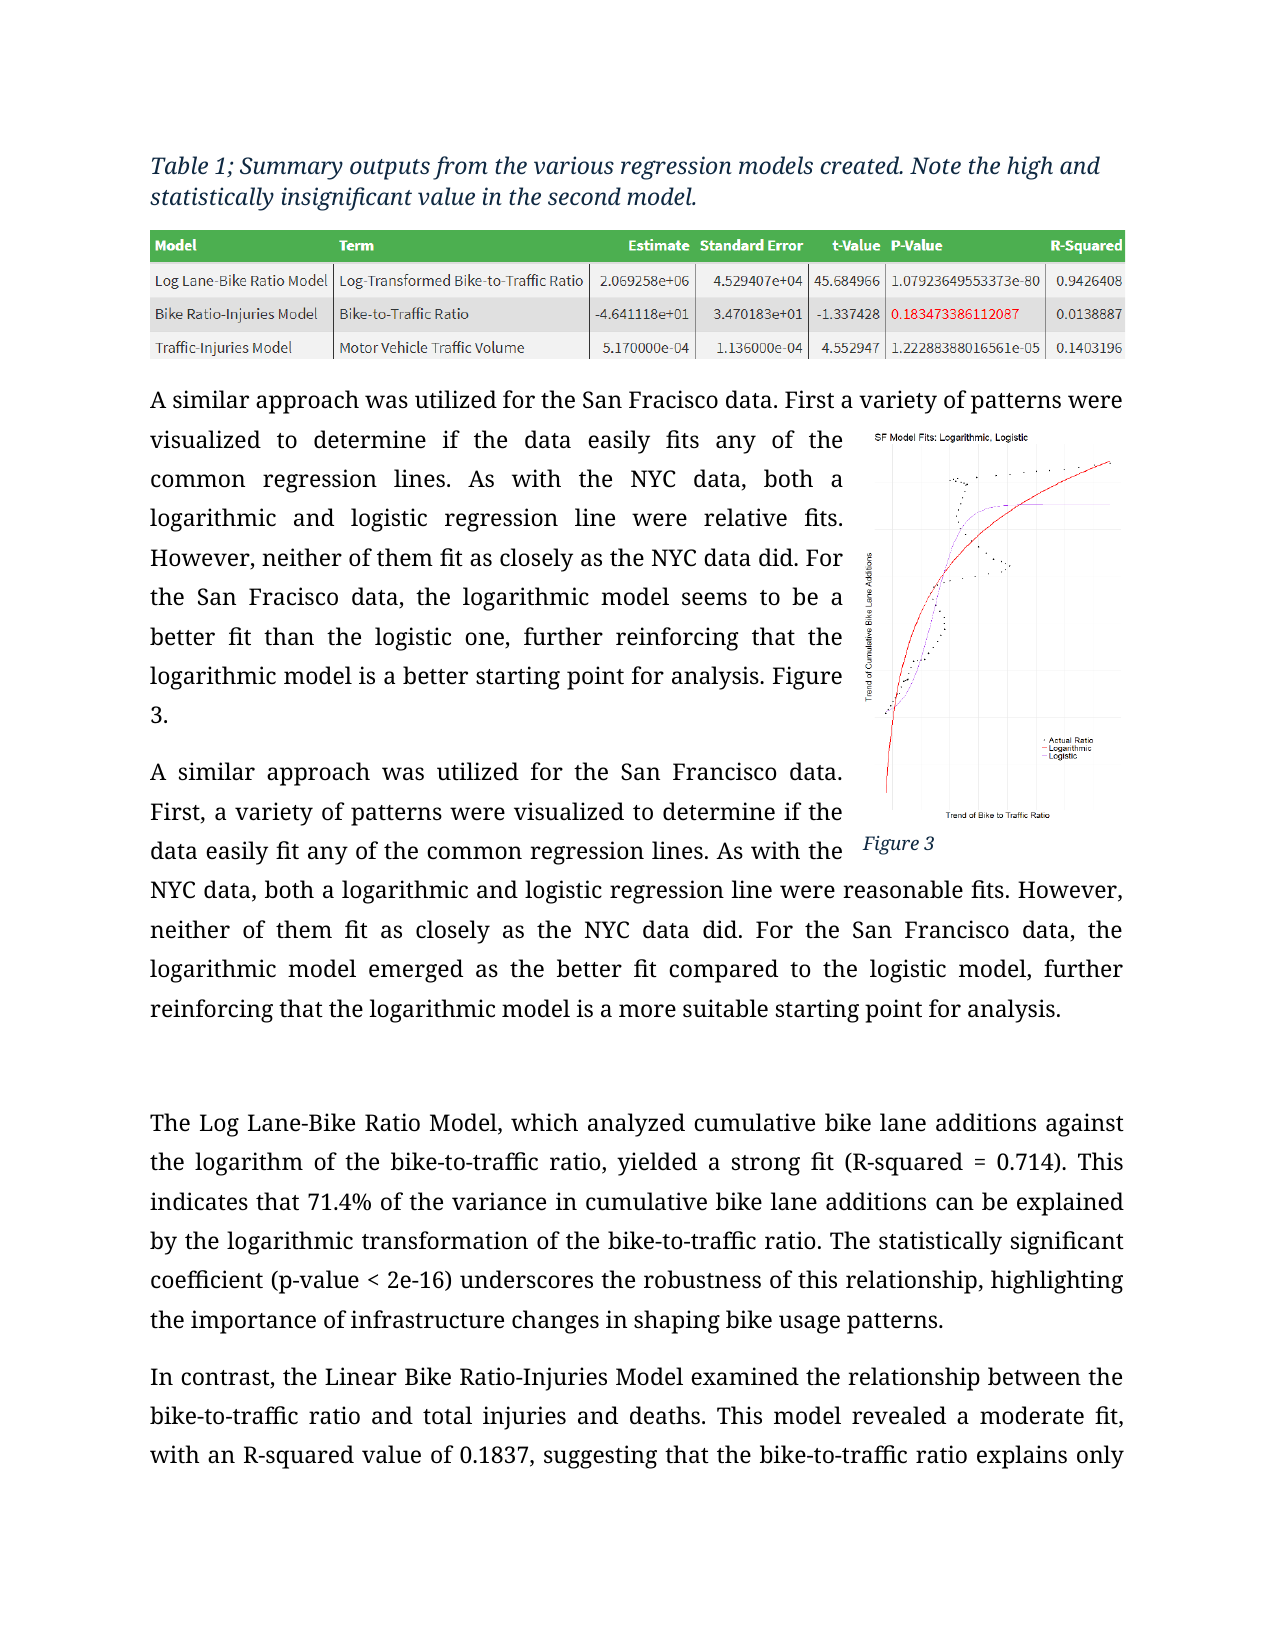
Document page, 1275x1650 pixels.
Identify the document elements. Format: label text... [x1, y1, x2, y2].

text Table 1; Summary outputs from the various regression models created. Note the high and statistically insignificant value in the second model. [150, 150, 1125, 212]
picture [863, 432, 1123, 821]
text A similar approach was utilized for the San Fracisco data. First a variety of patterns were visualized to determine if the data easily fits any of the common regression lines. As with the NYC data, both a logarithmic and logistic regression line were relative fits. However, neither of them fit as closely as the NYC data did. For the San Fracisco data, the logarithmic model seems to be a better fit than the logistic one, further reinforcing that the logarithmic model is a better starting point for analysis. Figure 3. [150, 384, 1125, 731]
picture [150, 230, 1125, 359]
text The Log Lane-Bike Ratio Model, which analyzed cumulative bike lane additions against the logarithm of the bike-to-traffic ratio, yielded a strong fit (R-squared = 0.714). This indicates that 71.4% of the variance in cumulative bike lane additions can be explained by the logarithmic transformation of the bike-to-traffic ratio. The statistically significant coefficient (p-value < 2e-16) underscores the robustness of this relationship, highlighting the importance of infrastructure changes in shaping bike usage patterns. [150, 1107, 1125, 1335]
text A similar approach was utilized for the San Francisco data. First, a variety of patterns were visualized to determine if the data easily fit any of the common regression lines. As with the NYC data, both a logarithmic and logistic regression line were reasonable fits. However, neither of them fit as closely as the NYC data did. For the San Francisco data, the logarithmic model emerged as the better fit compared to the logistic model, further reinforcing that the logarithmic model is a more suitable starting point for analysis. [150, 756, 1125, 1024]
